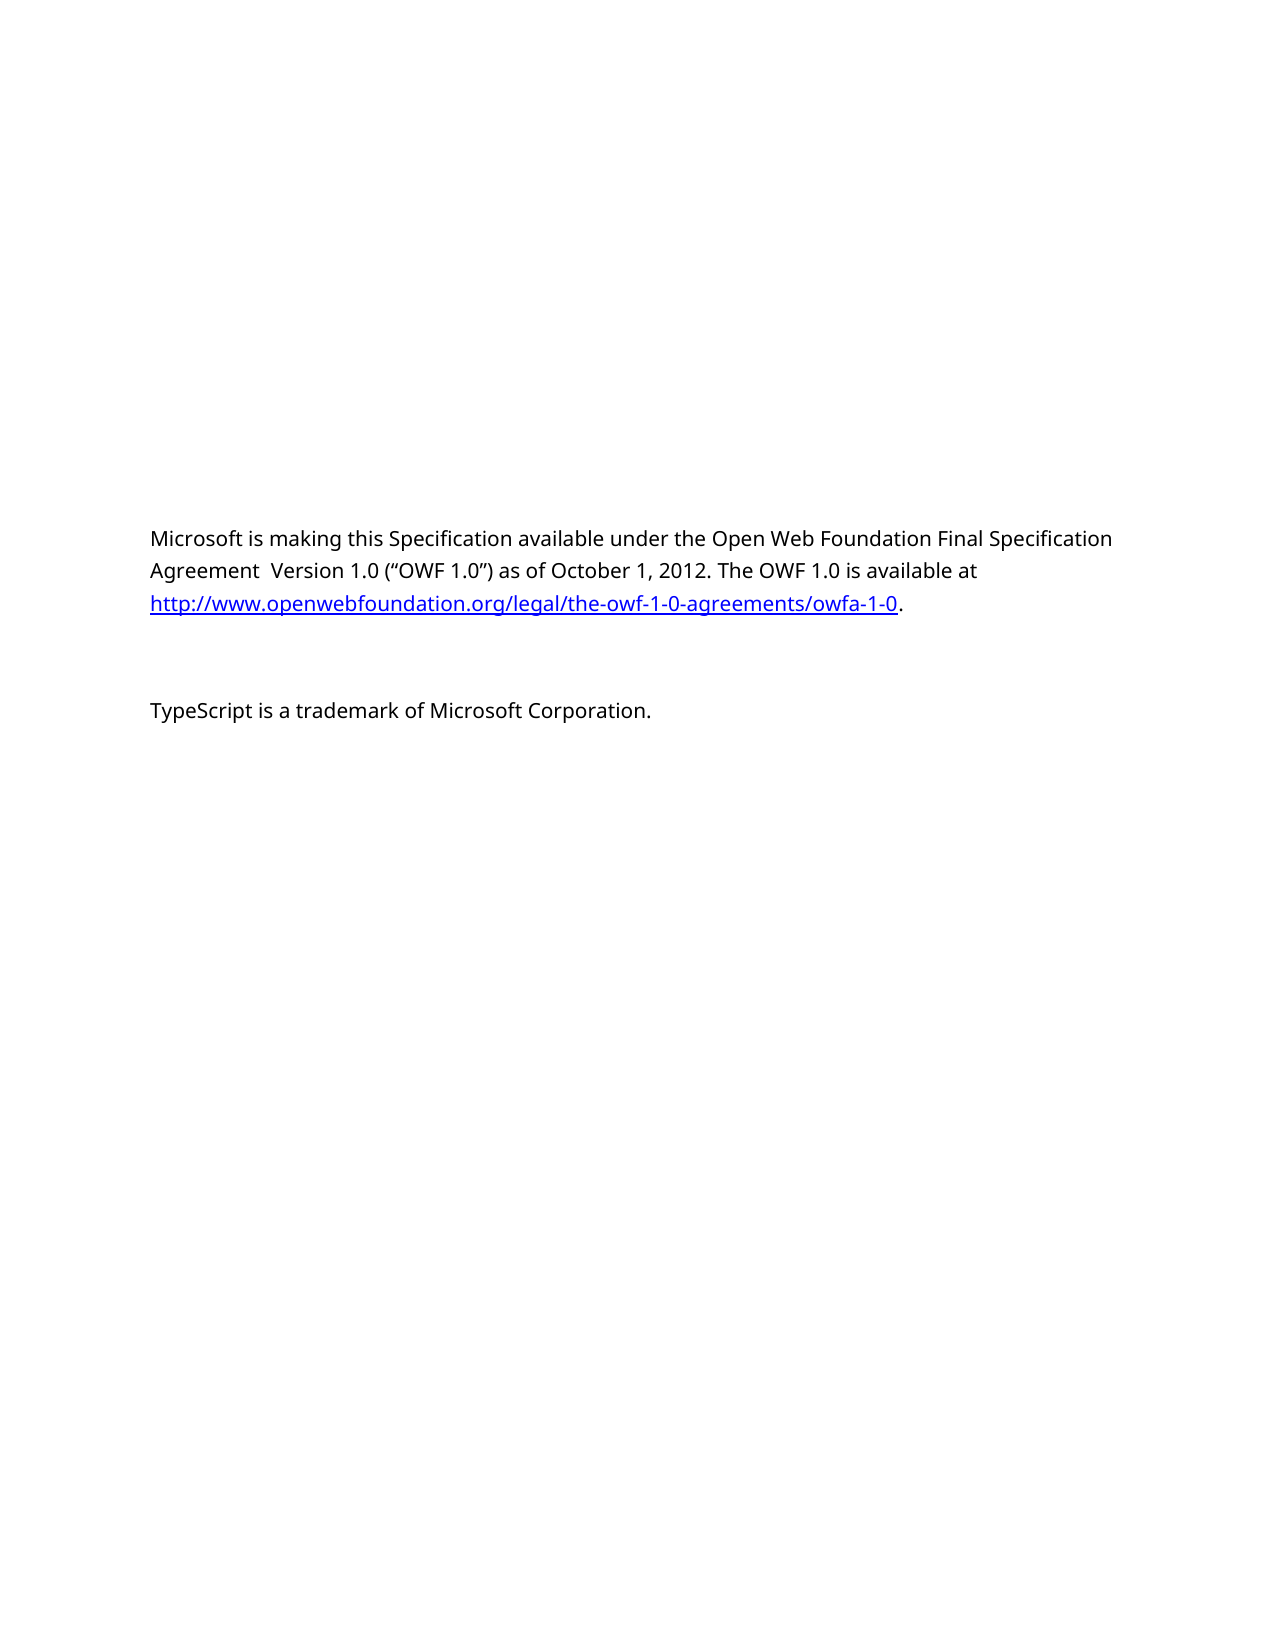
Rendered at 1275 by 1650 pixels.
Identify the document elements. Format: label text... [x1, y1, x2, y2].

text Microsoft is making this Specification available under the Open Web Foundation Final Specification Agreement Version 1.0 (“OWF 1.0”) as of October 1, 2012. The OWF 1.0 is available at http://www.openwebfoundation.org/legal/the-owf-1-0-agreements/owfa-1-0. [150, 524, 1125, 618]
text TypeScript is a trademark of Microsoft Corporation. [150, 696, 1125, 724]
